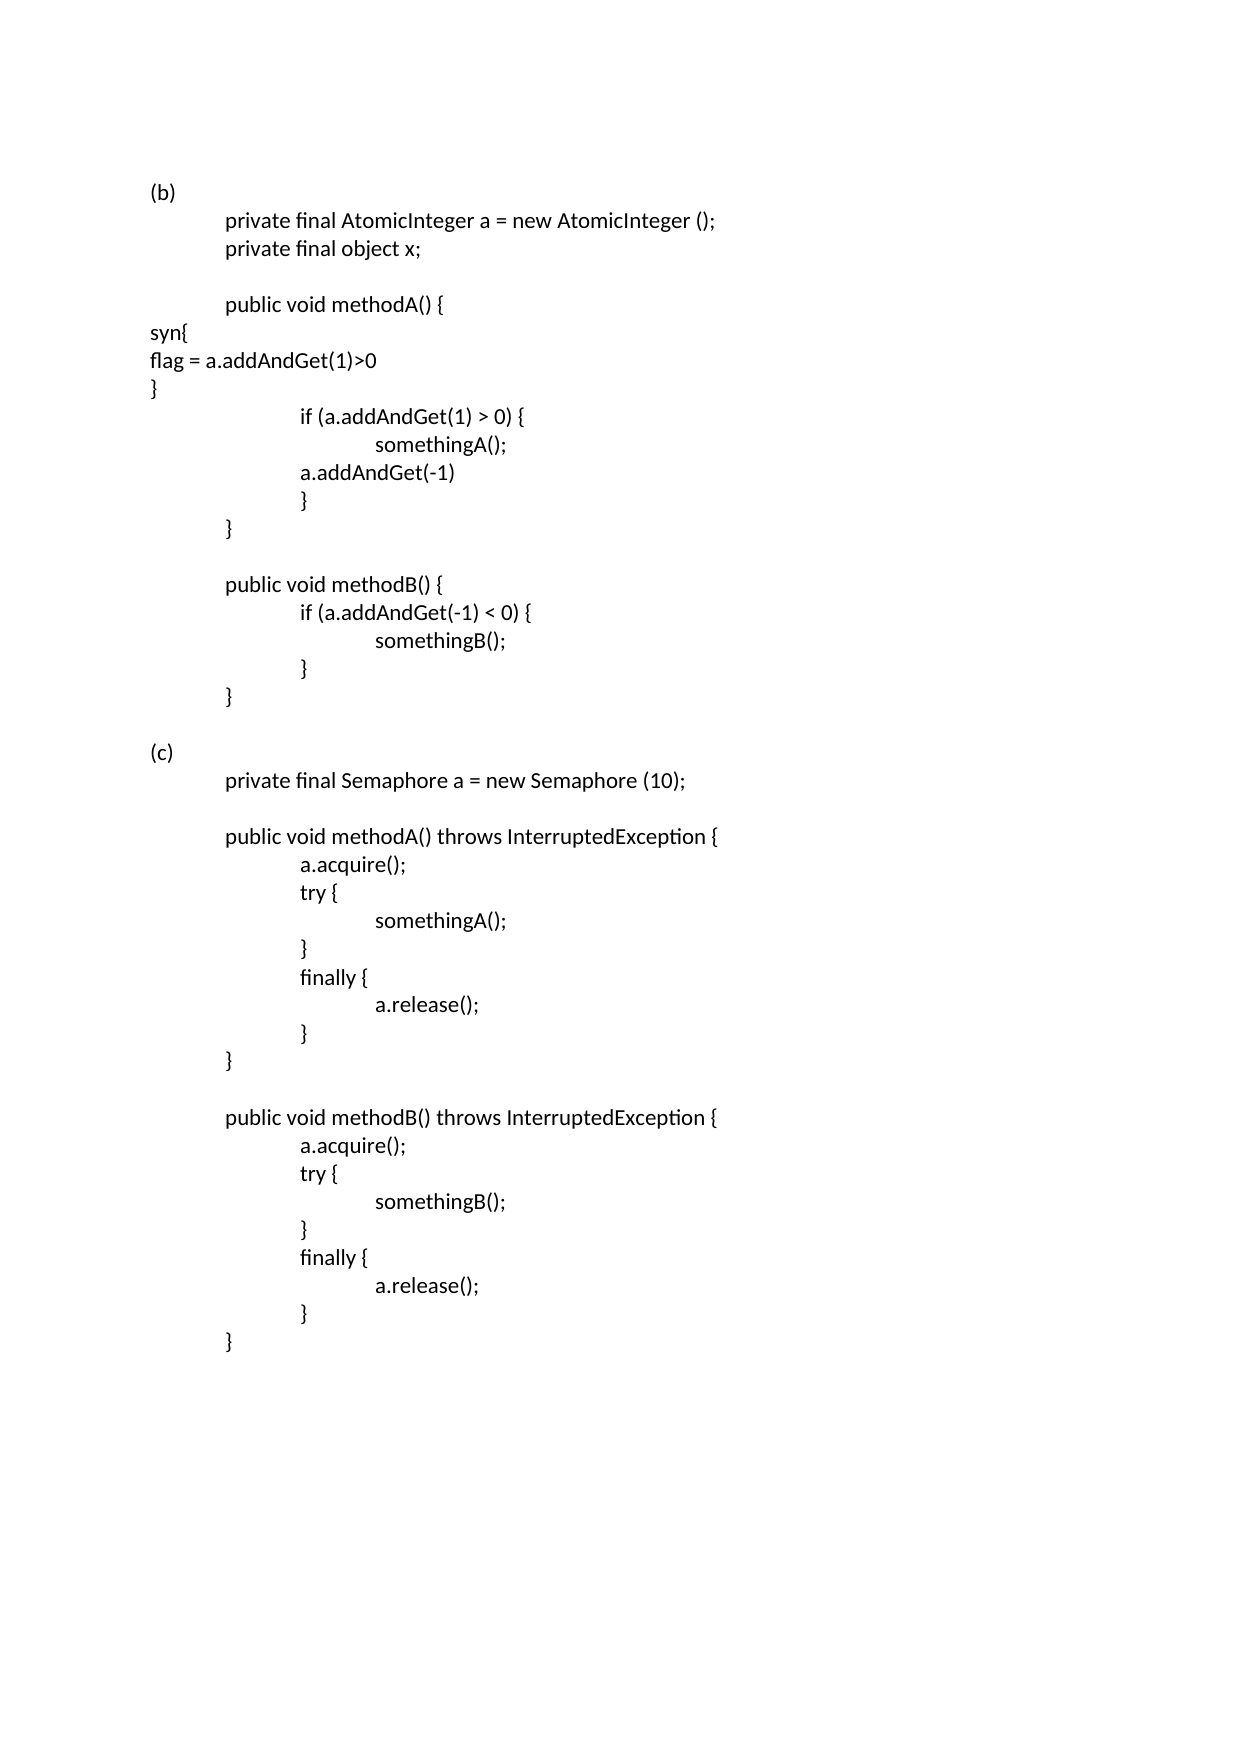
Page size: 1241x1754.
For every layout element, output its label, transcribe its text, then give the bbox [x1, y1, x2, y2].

text } [150, 1019, 1090, 1047]
text private final Semaphore a = new Semaphore (10); [150, 766, 1090, 794]
text a.acquire(); [150, 851, 1090, 878]
text } [150, 486, 1090, 514]
text a.release(); [150, 991, 1090, 1019]
text } [150, 514, 1090, 542]
text try { [150, 1159, 1090, 1187]
text a.acquire(); [150, 1131, 1090, 1159]
text finally { [150, 963, 1090, 991]
text (c) [150, 738, 1090, 766]
text finally { [150, 1243, 1090, 1271]
text (b) [150, 178, 1090, 206]
text public void methodA() { [150, 290, 1090, 318]
text } [150, 934, 1090, 963]
text } [150, 1215, 1090, 1243]
text syn{ [150, 318, 1090, 346]
text somethingB(); [150, 1187, 1090, 1215]
text private final object x; [150, 234, 1090, 262]
text } [150, 374, 1090, 402]
text somethingA(); [150, 430, 1090, 458]
text } [150, 1327, 1090, 1355]
text a.addAndGet(-1) [150, 458, 1090, 486]
text } [150, 1047, 1090, 1075]
text } [150, 682, 1090, 710]
text } [150, 1299, 1090, 1327]
text if (a.addAndGet(1) > 0) { [150, 402, 1090, 430]
text public void methodB() { [150, 570, 1090, 598]
text public void methodB() throws InterruptedException { [150, 1103, 1090, 1131]
text public void methodA() throws InterruptedException { [150, 822, 1090, 851]
text somethingB(); [150, 626, 1090, 654]
text if (a.addAndGet(-1) < 0) { [150, 598, 1090, 626]
text a.release(); [150, 1271, 1090, 1299]
text somethingA(); [150, 907, 1090, 934]
text flag = a.addAndGet(1)>0 [150, 346, 1090, 374]
text private final AtomicInteger a = new AtomicInteger (); [150, 206, 1090, 234]
text try { [150, 878, 1090, 907]
text } [150, 654, 1090, 682]
